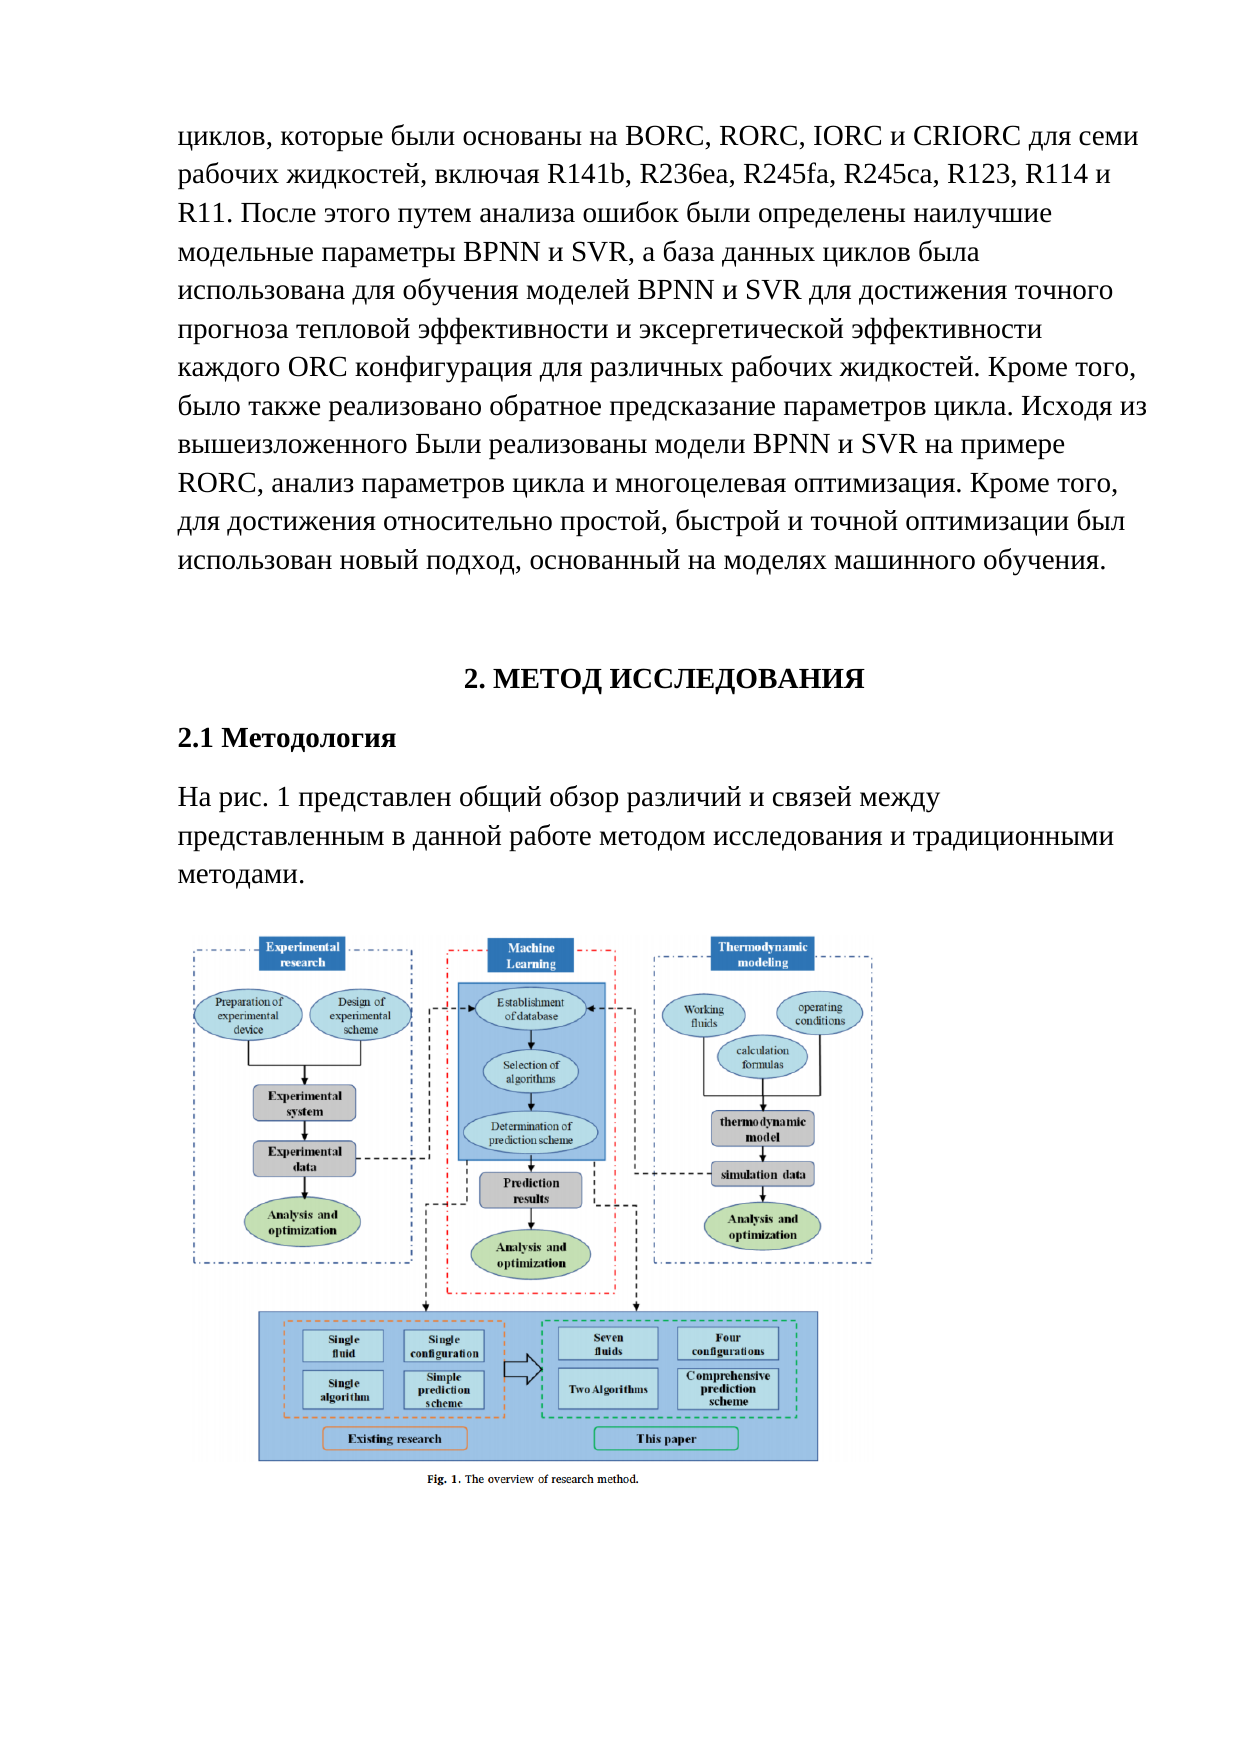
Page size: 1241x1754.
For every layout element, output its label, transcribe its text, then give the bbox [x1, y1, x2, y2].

text 2. МЕТОД ИССЛЕДОВАНИЯ [177, 661, 1152, 694]
text 2.1 Методология [177, 720, 1152, 754]
text циклов, которые были основаны на BORC, RORC, IORC и CRIORC для семи рабочих жидкостей, включая R141b, R236ea, R245fa, R245ca, R123, R114 и R11. После этого путем анализа ошибок были определены наилучшие модельные параметры BPNN и SVR, а база данных циклов была использована для обучения моделей BPNN и SVR для достижения точного прогноза тепловой эффективности и эксергетической эффективности каждого ORC конфигурация для различных рабочих жидкостей. Кроме того, было также реализовано обратное предсказание параметров цикла. Исходя из вышеизложенного Были реализованы модели BPNN и SVR на примере RORC, анализ параметров цикла и многоцелевая оптимизация. Кроме того, для достижения относительно простой, быстрой и точной оптимизации был использован новый подход, основанный на моделях машинного обучения. [177, 118, 1152, 576]
text На рис. 1 представлен общий обзор различий и связей между представленным в данной работе методом исследования и традиционными методами. [177, 779, 1152, 890]
picture [177, 916, 887, 1496]
